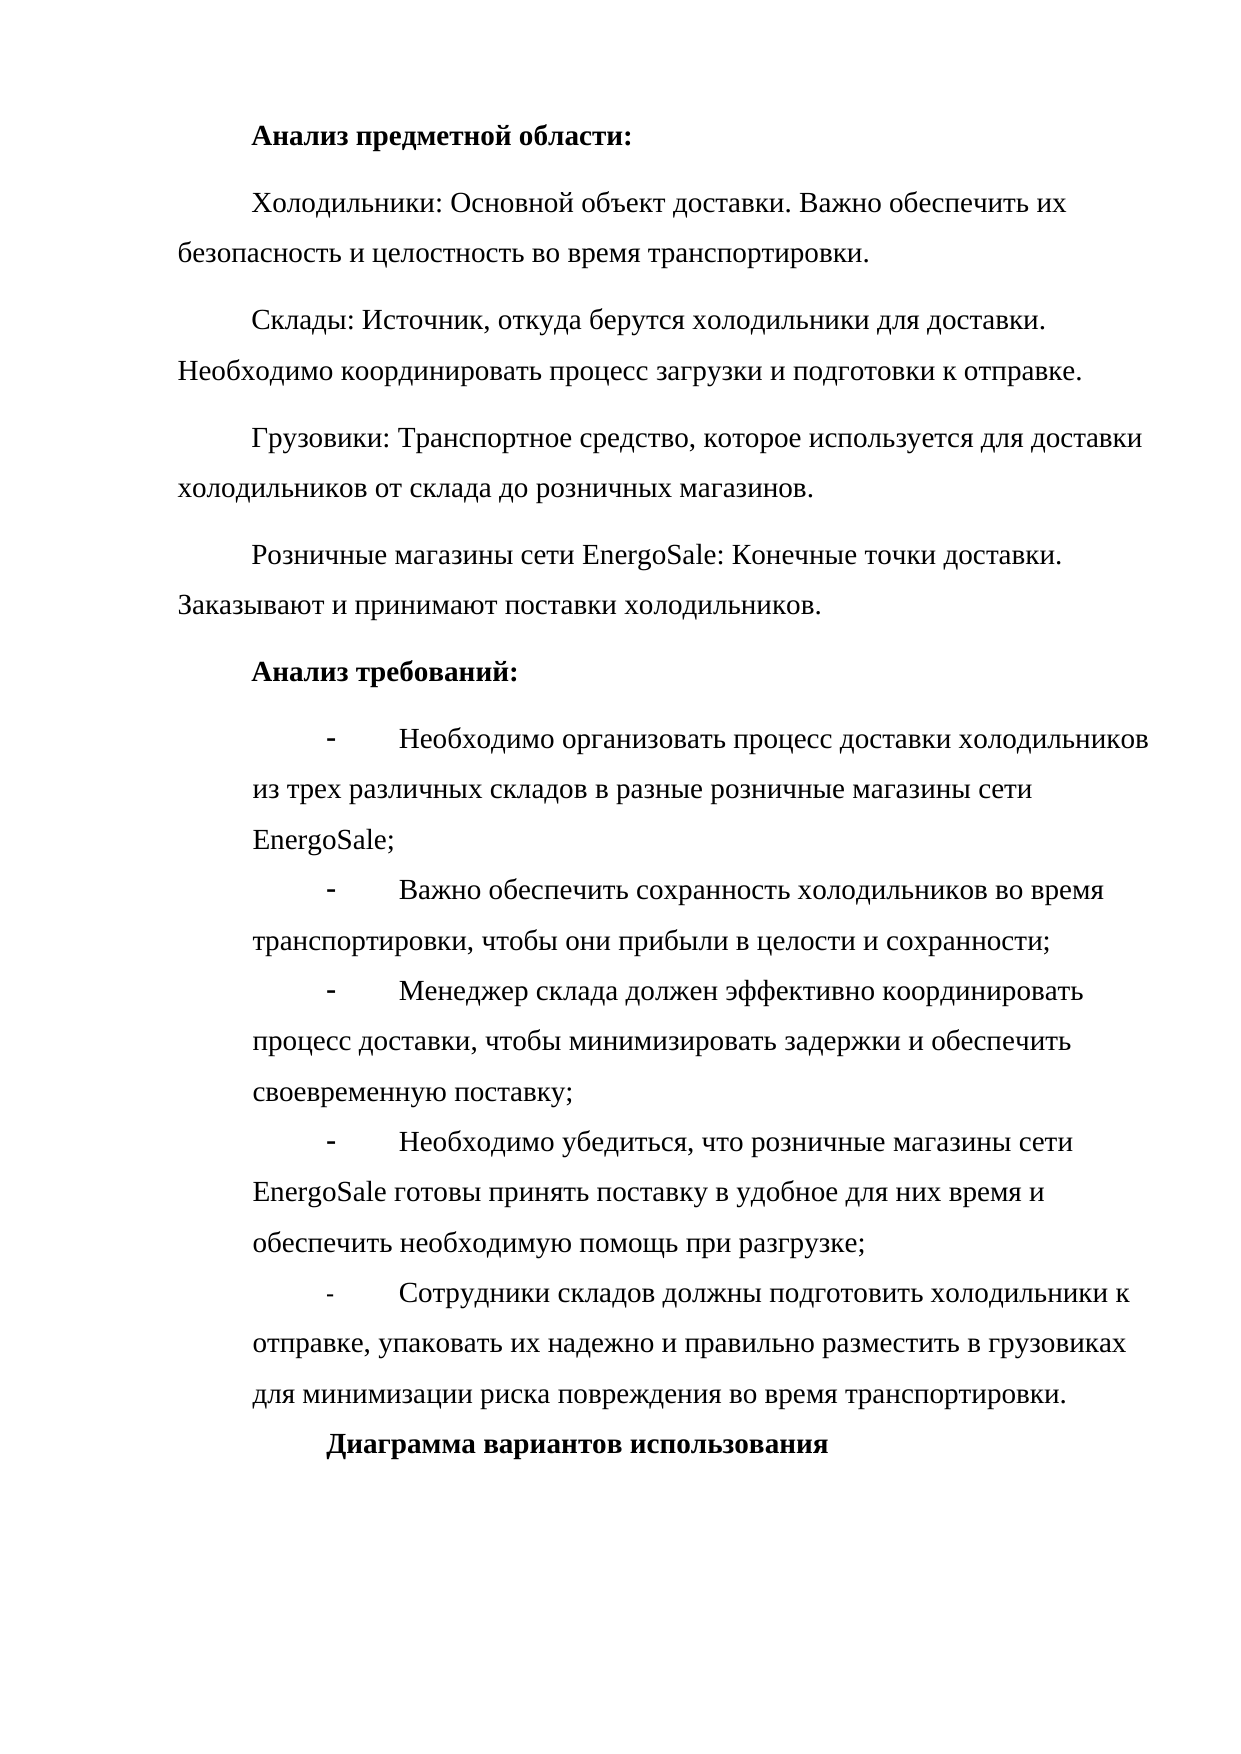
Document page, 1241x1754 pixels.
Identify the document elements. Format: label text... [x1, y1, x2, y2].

text Грузовики: Транспортное средство, которое используется для доставки холодильников от склада до розничных магазинов. [177, 420, 1152, 503]
list Важно обеспечить сохранность холодильников во время транспортировки, чтобы они прибыли в целости и сохранности; [252, 872, 1152, 956]
text Анализ предметной области: [177, 118, 1152, 152]
text Анализ требований: [177, 654, 1152, 688]
list Сотрудники складов должны подготовить холодильники к отправке, упаковать их надежно и правильно разместить в грузовиках для минимизации риска повреждения во время транспортировки. [252, 1275, 1152, 1409]
list Диаграмма вариантов использования [326, 1426, 1152, 1459]
text Холодильники: Основной объект доставки. Важно обеспечить их безопасность и целостность во время транспортировки. [177, 185, 1152, 269]
text Склады: Источник, откуда берутся холодильники для доставки. Необходимо координировать процесс загрузки и подготовки к отправке. [177, 302, 1152, 386]
list Менеджер склада должен эффективно координировать процесс доставки, чтобы минимизировать задержки и обеспечить своевременную поставку; [252, 973, 1152, 1107]
list Необходимо убедиться, что розничные магазины сети EnergoSale готовы принять поставку в удобное для них время и обеспечить необходимую помощь при разгрузке; [252, 1124, 1152, 1258]
list Необходимо организовать процесс доставки холодильников из трех различных складов в разные розничные магазины сети EnergoSale; [252, 721, 1152, 856]
text Розничные магазины сети EnergoSale: Конечные точки доставки. Заказывают и принимают поставки холодильников. [177, 537, 1152, 621]
